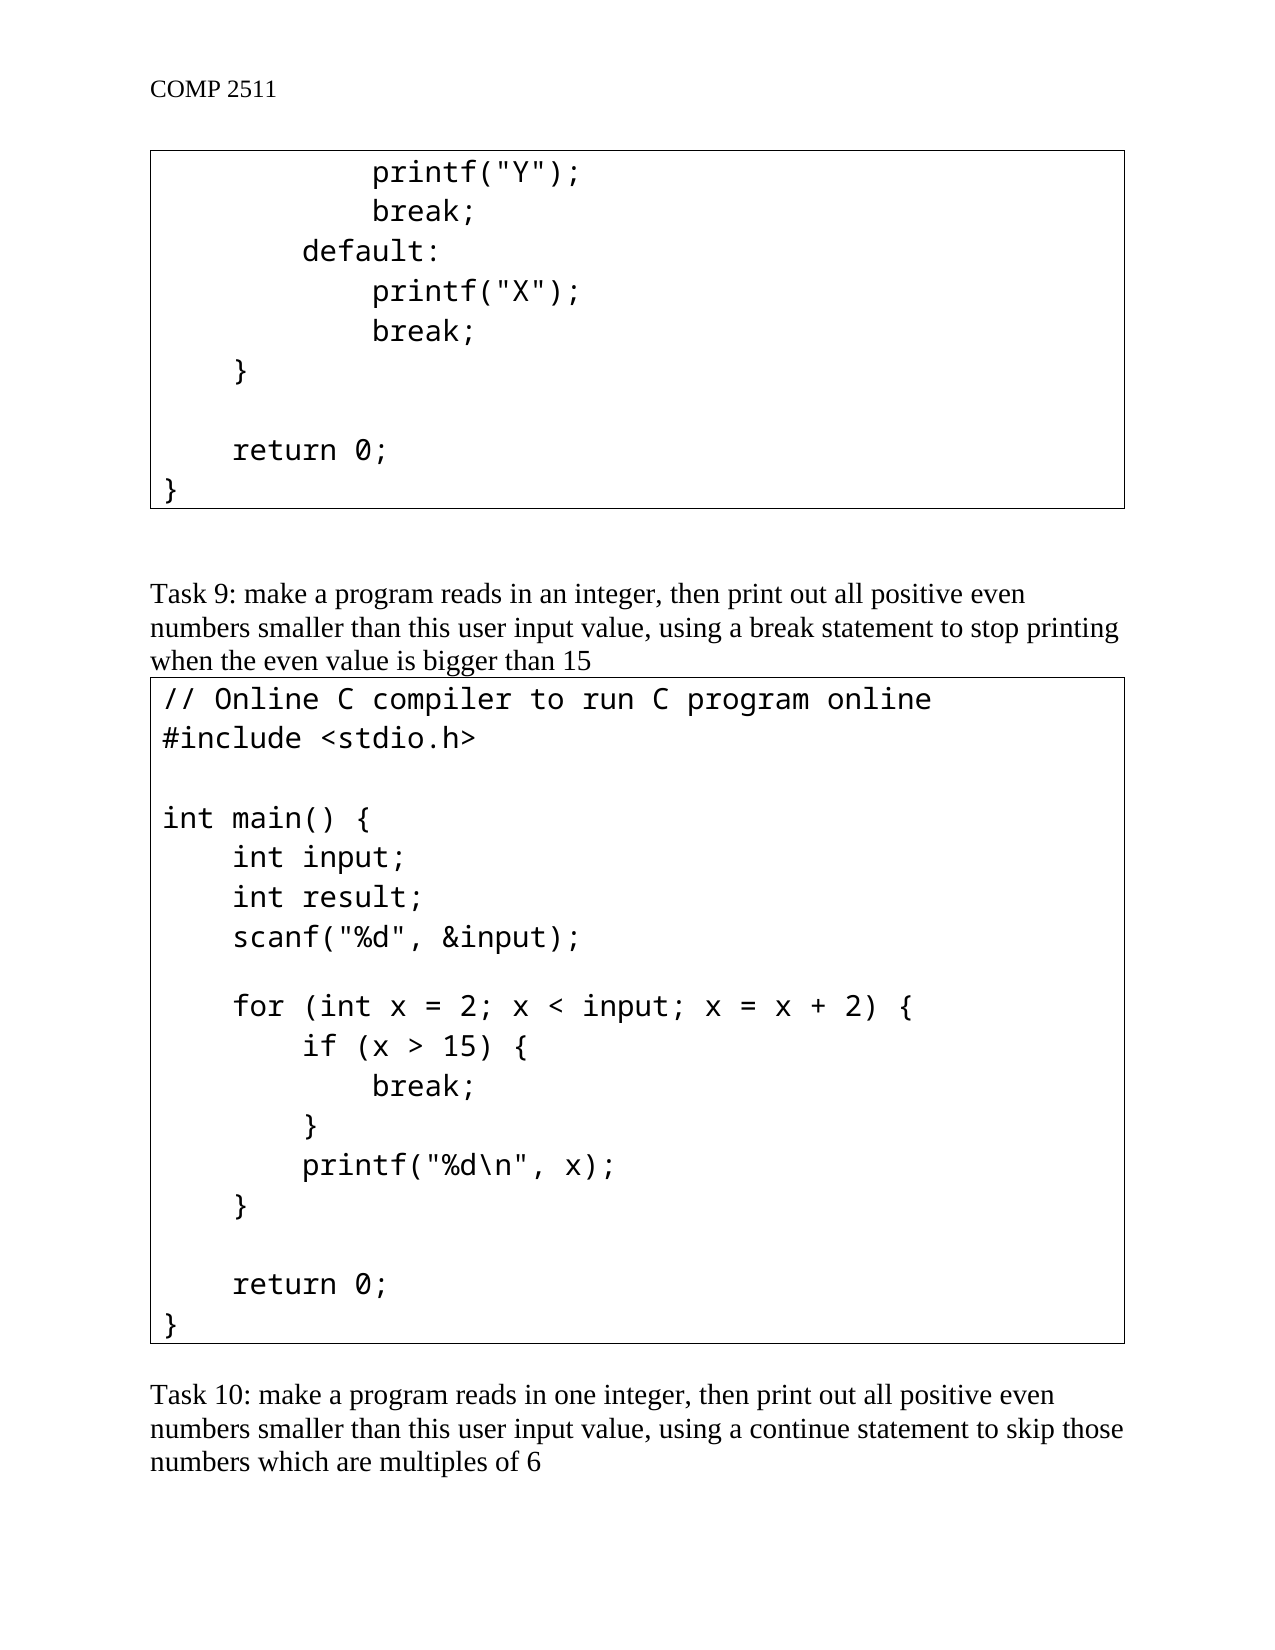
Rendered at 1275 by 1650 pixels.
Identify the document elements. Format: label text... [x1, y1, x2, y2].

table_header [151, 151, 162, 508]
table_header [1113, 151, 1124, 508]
text Task 10: make a program reads in one integer, then print out all positive even numbers smaller than this user input value, using a continue statement to skip those numbers which are multiples of 6 [150, 1377, 1125, 1478]
text Task 9: make a program reads in an integer, then print out all positive even numbers smaller than this user input value, using a break statement to stop printing when the even value is bigger than 15 [150, 576, 1125, 677]
